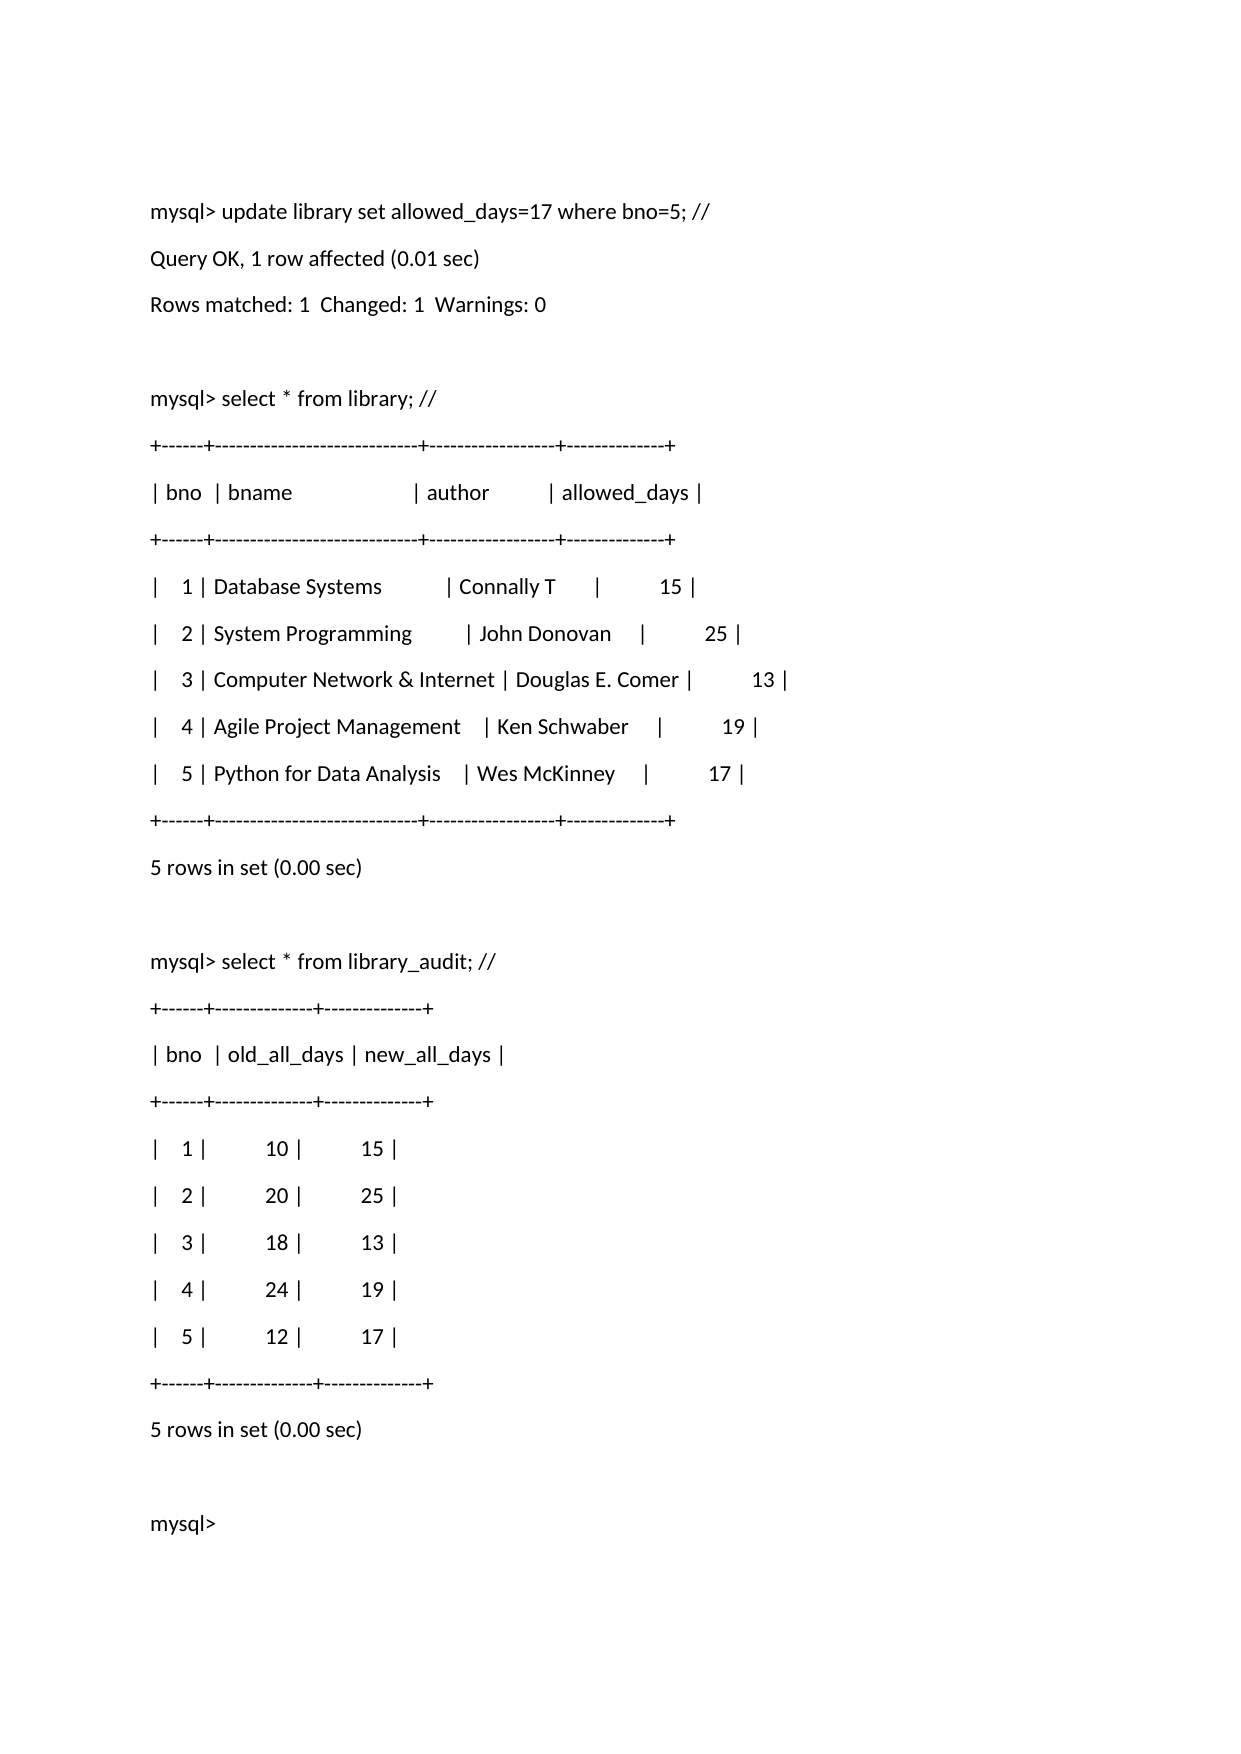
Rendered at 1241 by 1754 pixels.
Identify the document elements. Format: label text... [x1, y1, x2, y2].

text | 2 | System Programming | John Donovan | 25 | [150, 619, 1090, 647]
text | 5 | Python for Data Analysis | Wes McKinney | 17 | [150, 759, 1090, 787]
text 5 rows in set (0.00 sec) [150, 1416, 1090, 1444]
text +------+--------------+--------------+ [150, 1087, 1090, 1116]
text | 4 | 24 | 19 | [150, 1275, 1090, 1303]
text Query OK, 1 row affected (0.01 sec) [150, 244, 1090, 272]
text +------+--------------+--------------+ [150, 1369, 1090, 1397]
text | 3 | Computer Network & Internet | Douglas E. Comer | 13 | [150, 666, 1090, 694]
text | bno | bname | author | allowed_days | [150, 478, 1090, 506]
text 5 rows in set (0.00 sec) [150, 853, 1090, 881]
text Rows matched: 1 Changed: 1 Warnings: 0 [150, 291, 1090, 319]
text | 3 | 18 | 13 | [150, 1228, 1090, 1256]
text mysql> select * from library_audit; // [150, 947, 1090, 975]
text mysql> select * from library; // [150, 384, 1090, 412]
text | bno | old_all_days | new_all_days | [150, 1041, 1090, 1069]
text | 5 | 12 | 17 | [150, 1322, 1090, 1350]
text +------+-----------------------------+------------------+--------------+ [150, 806, 1090, 834]
text mysql> update library set allowed_days=17 where bno=5; // [150, 197, 1090, 225]
text | 1 | 10 | 15 | [150, 1134, 1090, 1162]
text +------+--------------+--------------+ [150, 994, 1090, 1022]
text mysql> [150, 1509, 1090, 1537]
text | 1 | Database Systems | Connally T | 15 | [150, 572, 1090, 600]
text +------+-----------------------------+------------------+--------------+ [150, 431, 1090, 459]
text | 4 | Agile Project Management | Ken Schwaber | 19 | [150, 712, 1090, 741]
text | 2 | 20 | 25 | [150, 1181, 1090, 1209]
text +------+-----------------------------+------------------+--------------+ [150, 525, 1090, 553]
